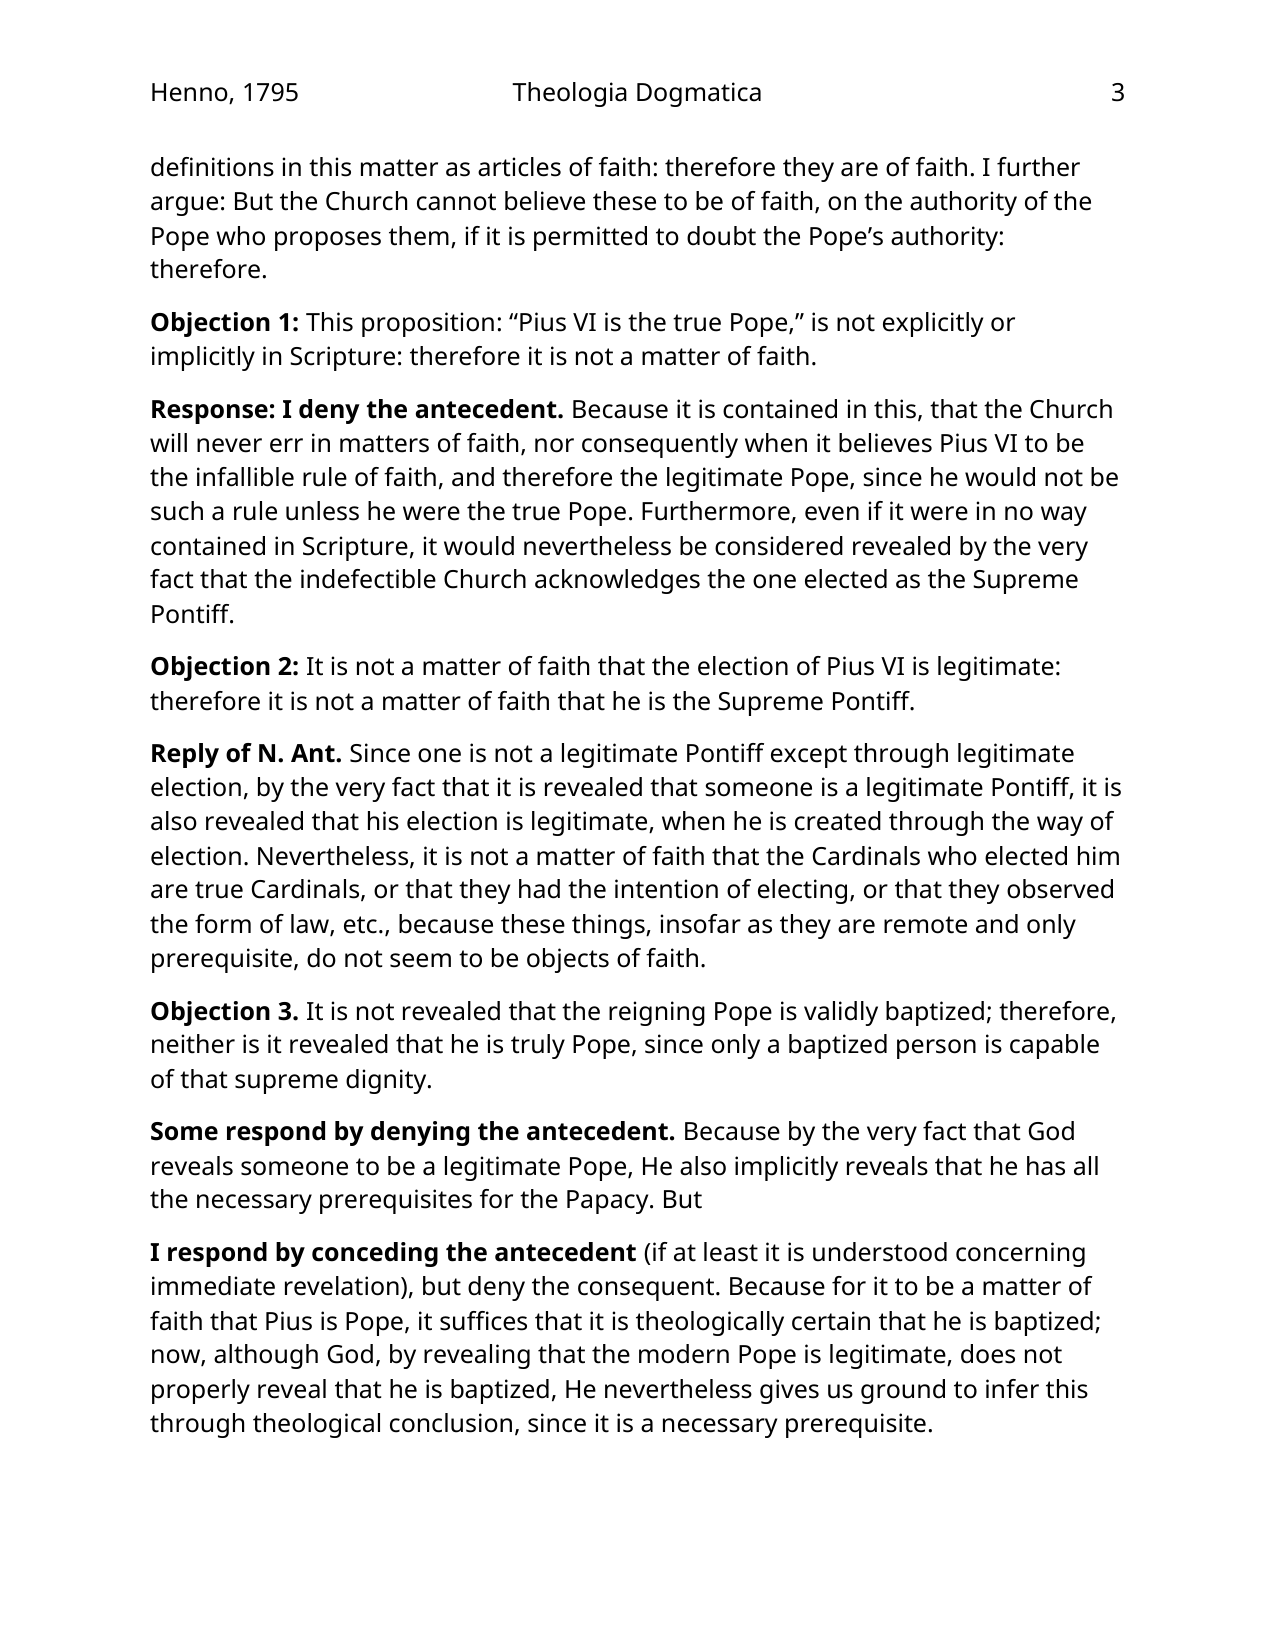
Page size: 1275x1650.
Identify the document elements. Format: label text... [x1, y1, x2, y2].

text Response: I deny the antecedent. Because it is contained in this, that the Church will never err in matters of faith, nor consequently when it believes Pius VI to be the infallible rule of faith, and therefore the legitimate Pope, since he would not be such a rule unless he were the true Pope. Furthermore, even if it were in no way contained in Scripture, it would nevertheless be considered revealed by the very fact that the indefectible Church acknowledges the one elected as the Supreme Pontiff. [150, 392, 1125, 630]
text Objection 3. It is not revealed that the reigning Pope is validly baptized; therefore, neither is it revealed that he is truly Pope, since only a baptized person is capable of that supreme dignity. [150, 993, 1125, 1095]
text Reply of N. Ant. Since one is not a legitimate Pontiff except through legitimate election, by the very fact that it is revealed that someone is a legitimate Pontiff, it is also revealed that his election is legitimate, when he is created through the way of election. Nevertheless, it is not a matter of faith that the Cardinals who elected him are true Cardinals, or that they had the intention of electing, or that they observed the form of law, etc., because these things, insofar as they are remote and only prerequisite, do not seem to be objects of faith. [150, 736, 1125, 974]
text Objection 2: It is not a matter of faith that the election of Pius VI is legitimate: therefore it is not a matter of faith that he is the Supreme Pontiff. [150, 649, 1125, 717]
text I respond by conceding the antecedent (if at least it is understood concerning immediate revelation), but deny the consequent. Because for it to be a matter of faith that Pius is Pope, it suffices that it is theologically certain that he is baptized; now, although God, by revealing that the modern Pope is legitimate, does not properly reveal that he is baptized, He nevertheless gives us ground to infer this through theological conclusion, since it is a necessary prerequisite. [150, 1235, 1125, 1439]
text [150, 150, 1125, 286]
text Some respond by denying the antecedent. Because by the very fact that God reveals someone to be a legitimate Pope, He also implicitly reveals that he has all the necessary prerequisites for the Papacy. But [150, 1114, 1125, 1216]
text Objection 1: This proposition: “Pius VI is the true Pope,” is not explicitly or implicitly in Scripture: therefore it is not a matter of faith. [150, 305, 1125, 373]
